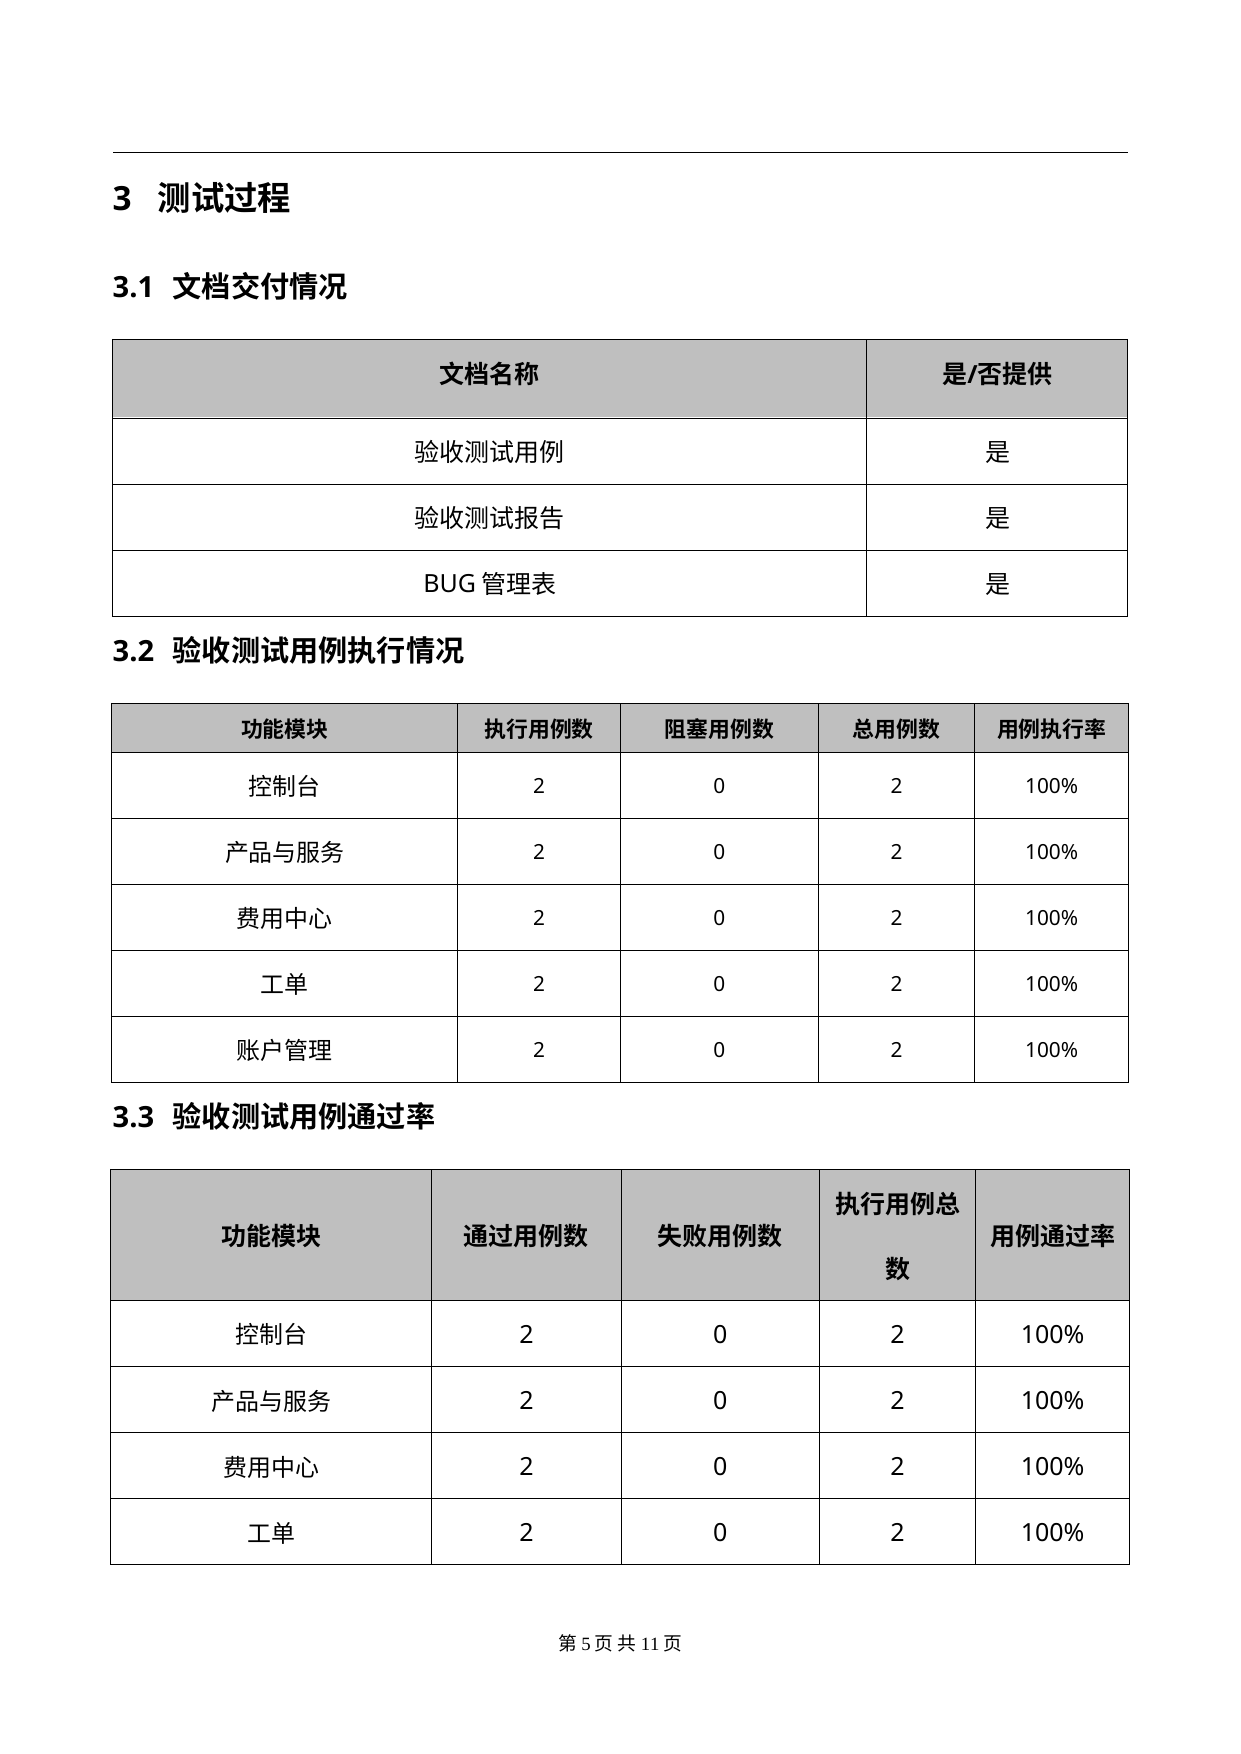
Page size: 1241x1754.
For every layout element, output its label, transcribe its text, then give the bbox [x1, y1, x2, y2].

table_header 失败用例数 [622, 1170, 819, 1300]
table_cell 2 [819, 753, 974, 818]
table_cell 2 [458, 1017, 620, 1082]
table_cell 2 [819, 885, 974, 950]
table_cell 0 [621, 753, 818, 818]
table_cell 控制台 [111, 1301, 431, 1366]
table_cell 100% [975, 951, 1128, 1016]
table_cell 费用中心 [111, 1433, 431, 1498]
table_cell 工单 [111, 1499, 431, 1564]
table_cell 0 [622, 1367, 819, 1432]
table_header 用例执行率 [975, 704, 1128, 752]
table_cell 2 [820, 1433, 975, 1498]
table_cell 0 [621, 951, 818, 1016]
table_cell 是 [867, 485, 1127, 549]
table_cell 0 [622, 1499, 819, 1564]
table_cell 100% [975, 885, 1128, 950]
table_cell 2 [458, 885, 620, 950]
table_cell 验收测试报告 [113, 485, 866, 549]
table_cell 是 [867, 419, 1127, 483]
table_cell 2 [820, 1367, 975, 1432]
table_cell 产品与服务 [111, 1367, 431, 1432]
table_cell 2 [458, 819, 620, 884]
table_cell 2 [820, 1499, 975, 1564]
table_cell 2 [819, 951, 974, 1016]
table_cell 2 [432, 1433, 621, 1498]
table_cell 2 [820, 1301, 975, 1366]
table_cell 账户管理 [112, 1017, 457, 1082]
table_cell 100% [975, 1017, 1128, 1082]
table_cell 100% [976, 1433, 1129, 1498]
subtitle 验收测试用例执行情况 [112, 617, 1128, 682]
table_header 执行用例数 [458, 704, 620, 752]
table_cell 工单 [112, 951, 457, 1016]
table_header 总用例数 [819, 704, 974, 752]
table_cell 0 [621, 885, 818, 950]
table_header 是/否提供 [867, 340, 1127, 417]
table_header 功能模块 [112, 704, 457, 752]
table_cell 2 [819, 819, 974, 884]
table_cell 0 [621, 1017, 818, 1082]
table_header 通过用例数 [432, 1170, 621, 1300]
table_header 执行用例总数 [820, 1170, 975, 1300]
table_cell 0 [622, 1433, 819, 1498]
table_header 用例通过率 [976, 1170, 1129, 1300]
table_cell 100% [976, 1499, 1129, 1564]
table_header 文档名称 [113, 340, 866, 417]
table_cell 100% [976, 1367, 1129, 1432]
table_cell 0 [622, 1301, 819, 1366]
table_cell 2 [819, 1017, 974, 1082]
table_cell 2 [458, 753, 620, 818]
table_cell 是 [867, 551, 1127, 616]
table_cell 2 [432, 1301, 621, 1366]
table_cell 控制台 [112, 753, 457, 818]
subtitle 验收测试用例通过率 [112, 1083, 1128, 1148]
subtitle 文档交付情况 [112, 253, 1128, 318]
table_cell 2 [432, 1499, 621, 1564]
subtitle 测试过程 [112, 164, 1128, 229]
table_cell 100% [975, 753, 1128, 818]
table_cell 100% [976, 1301, 1129, 1366]
table_cell BUG管理表 [113, 551, 866, 616]
table_cell 验收测试用例 [113, 419, 866, 483]
table_cell 100% [975, 819, 1128, 884]
table_cell 2 [432, 1367, 621, 1432]
table_cell 产品与服务 [112, 819, 457, 884]
table_header 功能模块 [111, 1170, 431, 1300]
table_cell 0 [621, 819, 818, 884]
table_cell 费用中心 [112, 885, 457, 950]
table_header 阻塞用例数 [621, 704, 818, 752]
table_cell 2 [458, 951, 620, 1016]
